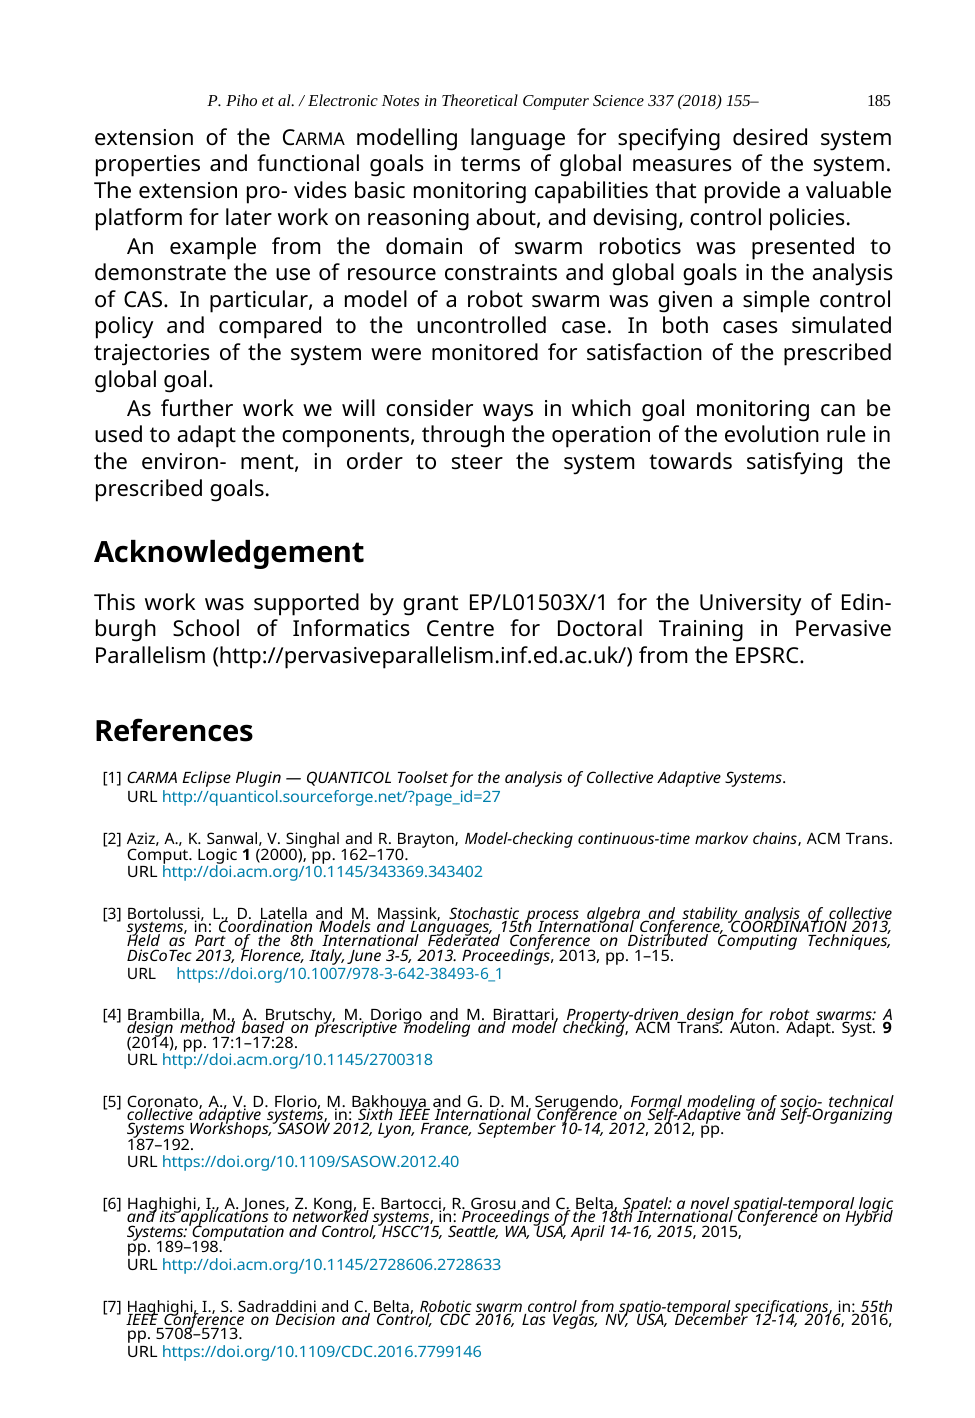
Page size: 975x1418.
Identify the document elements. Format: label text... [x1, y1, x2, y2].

picture [338, 866, 342, 877]
list CARMA Eclipse Plugin — QUANTICOL Toolset for the analysis of Collective Adaptive Systems. [102, 769, 904, 787]
picture [338, 1054, 342, 1065]
list Aziz, A., K. Sanwal, V. Singhal and R. Brayton, Model-checking continuous-time markov chains, ACM Trans. Comput. Logic 1 (2000), pp. 162–170. [102, 831, 893, 865]
picture [306, 1259, 310, 1270]
text 187–192. [127, 1139, 904, 1153]
list Brambilla, M., A. Brutschy, M. Dorigo and M. Birattari, Property-driven design for robot swarms: A design method based on prescriptive modeling and model checking, ACM Trans. Auton. Adapt. Syst. 9 (2014), pp. 17:1–17:28. [102, 1009, 893, 1053]
picture [416, 1055, 420, 1065]
text URL https://doi.org/10.1109/SASOW.2012.40 [127, 1153, 904, 1172]
text URL https://doi.org/10.1007/978-3-642-38493-6_1 [127, 966, 904, 982]
subtitle Acknowledgement [94, 531, 904, 571]
list Haghighi, I., A. Jones, Z. Kong, E. Bartocci, R. Grosu and C. Belta, Spatel: a novel spatial-temporal logic and its applications to networked systems, in: Proceedings of the 18th International Conference on Hybrid Systems: Computation and Control, HSCC’15, Seattle, WA, USA, April 14-16, 2015, 2015, [102, 1198, 893, 1242]
text URL http://doi.acm.org/10.1145/2700318 [127, 1053, 904, 1069]
text URL http://quanticol.sourceforge.net/?page_id=27 [127, 787, 904, 806]
text extension of the Carma modelling language for specifying desired system properties and functional goals in terms of global measures of the system. The extension pro- vides basic monitoring capabilities that provide a valuable platform for later work on reasoning about, and devising, control policies. [94, 124, 893, 231]
text URL https://doi.org/10.1109/CDC.2016.7799146 [127, 1344, 904, 1361]
text URL http://doi.acm.org/10.1145/343369.343402 [127, 865, 904, 881]
list Haghighi, I., S. Sadraddini and C. Belta, Robotic swarm control from spatio-temporal specifications, in: 55th IEEE Conference on Decision and Control, CDC 2016, Las Vegas, NV, USA, December 12-14, 2016, 2016, pp. 5708–5713. [102, 1301, 893, 1344]
text URL http://doi.acm.org/10.1145/2728606.2728633 [127, 1255, 904, 1274]
picture [306, 866, 310, 877]
picture [277, 1347, 281, 1357]
picture [397, 1346, 401, 1357]
picture [406, 969, 412, 976]
picture [306, 1054, 310, 1065]
picture [309, 1157, 313, 1167]
text As further work we will consider ways in which goal monitoring can be used to adapt the components, through the operation of the evolution rule in the environ- ment, in order to steer the system towards satisfying the prescribed goals. [94, 395, 893, 503]
picture [277, 1157, 281, 1167]
text pp. 189–198. [127, 1242, 904, 1255]
subtitle References [94, 710, 904, 749]
list Coronato, A., V. D. Florio, M. Bakhouya and G. D. M. Serugendo, Formal modeling of socio- technical collective adaptive systems, in: Sixth IEEE International Conference on Self-Adaptive and Self-Organizing Systems Workshops, SASOW 2012, Lyon, France, September 10-14, 2012, 2012, pp. [102, 1096, 893, 1139]
text This work was supported by grant EP/L01503X/1 for the University of Edin- burgh School of Informatics Centre for Doctoral Training in Pervasive Parallelism (http://pervasiveparallelism.inf.ed.ac.uk/) from the EPSRC. [94, 589, 893, 670]
list Bortolussi, L., D. Latella and M. Massink, Stochastic process algebra and stability analysis of collective systems, in: Coordination Models and Languages, 15th International Conference, COORDINATION 2013, Held as Part of the 8th International Federated Conference on Distributed Computing Techniques, DisCoTec 2013, Florence, Italy, June 3-5, 2013. Proceedings, 2013, pp. 1–15. [102, 908, 893, 966]
picture [309, 1347, 313, 1357]
picture [338, 1259, 342, 1270]
text An example from the domain of swarm robotics was presented to demonstrate the use of resource constraints and global goals in the analysis of CAS. In particular, a model of a robot swarm was given a simple control policy and compared to the uncontrolled case. In both cases simulated trajectories of the system were monitored for satisfaction of the prescribed global goal. [94, 233, 893, 394]
